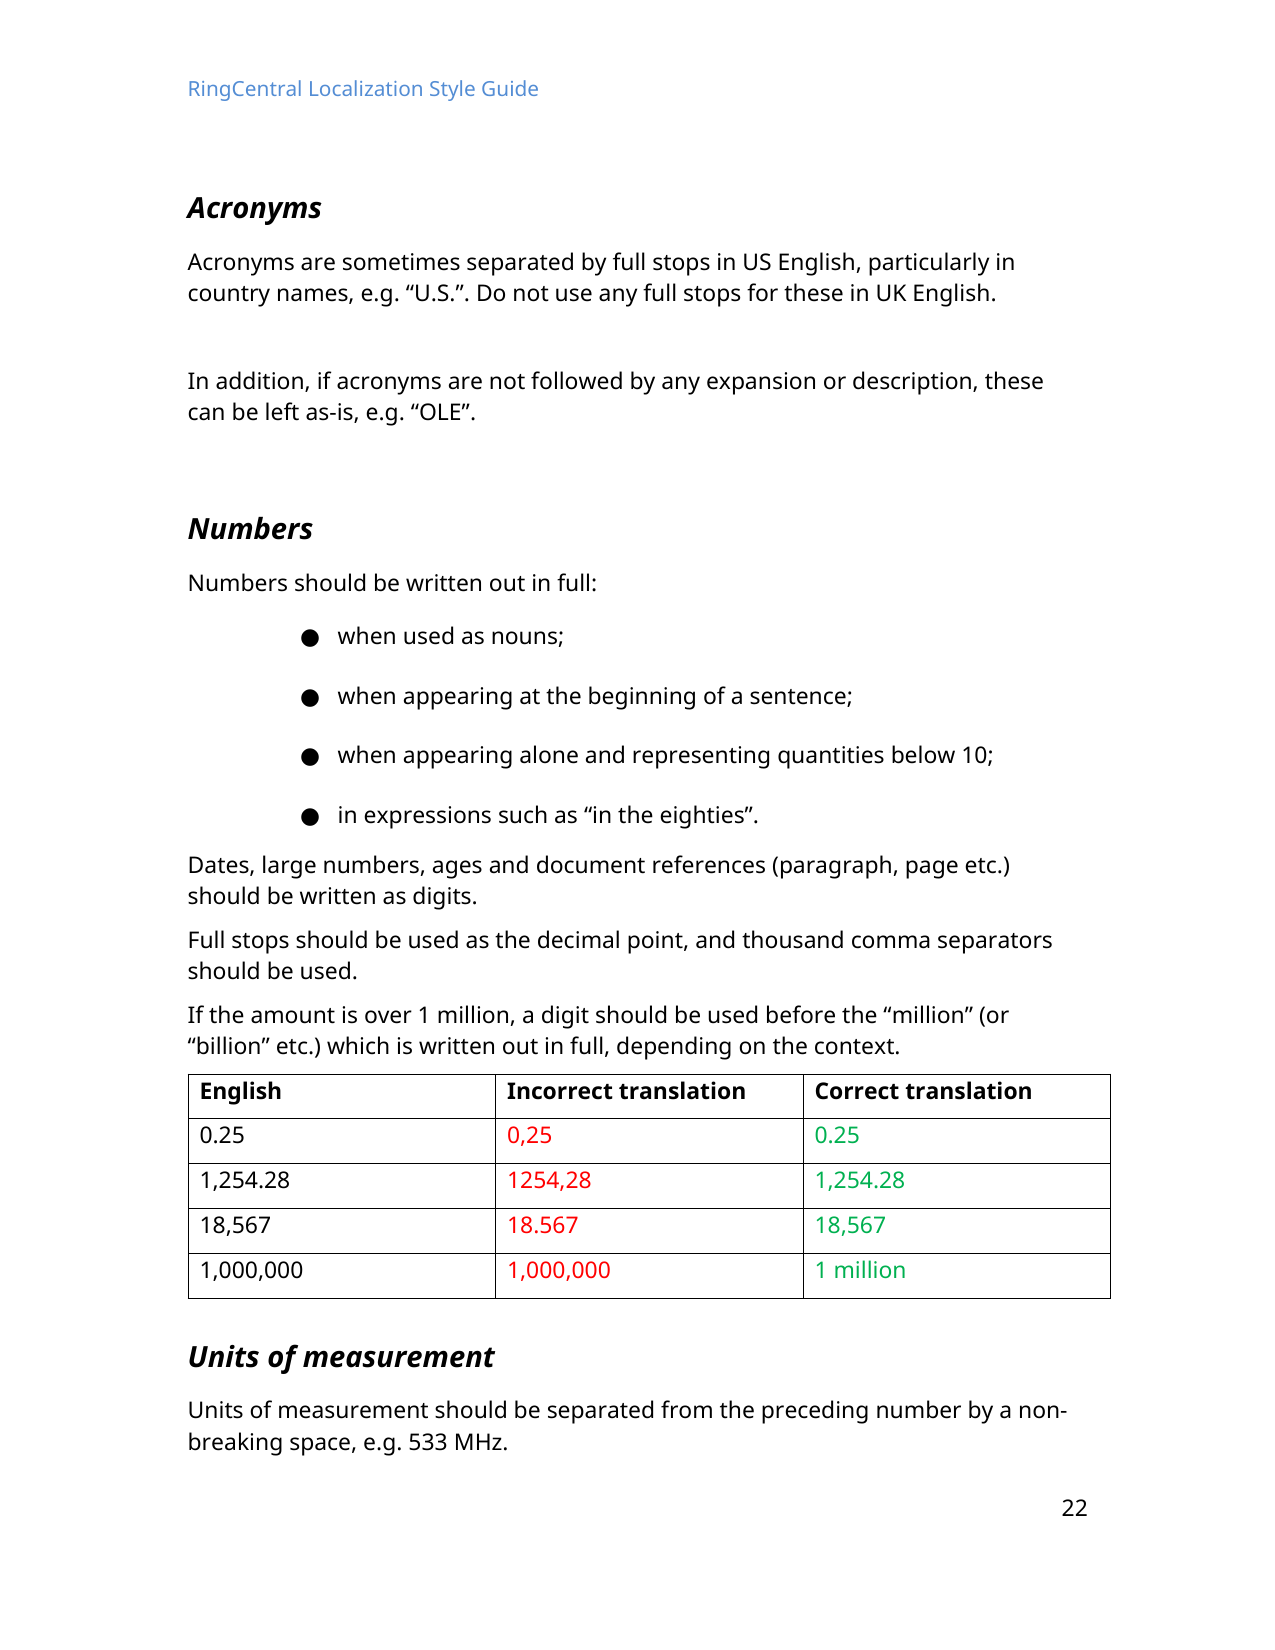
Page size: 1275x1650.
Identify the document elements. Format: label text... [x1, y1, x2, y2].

table_cell 0,25 [496, 1119, 803, 1163]
subtitle Acronyms [187, 187, 1087, 227]
text Dates, large numbers, ages and document references (paragraph, page etc.) should be written as digits. [187, 848, 1087, 911]
list when appearing at the beginning of a sentence; [300, 670, 1087, 717]
table_cell 1254,28 [496, 1164, 803, 1208]
table_cell 18,567 [189, 1209, 495, 1253]
subtitle Units of measurement [187, 1336, 1087, 1376]
table_cell 1,000,000 [189, 1254, 495, 1297]
list in expressions such as “in the eighties”. [300, 789, 1087, 836]
list when appearing alone and representing quantities below 10; [300, 729, 1087, 777]
subtitle Numbers [187, 508, 1087, 548]
text Numbers should be written out in full: [187, 567, 1087, 598]
list when used as nouns; [300, 611, 1087, 658]
table_cell 18.567 [496, 1209, 803, 1253]
table_header Correct translation [804, 1075, 1110, 1118]
table_cell 0.25 [189, 1119, 495, 1163]
text If the amount is over 1 million, a digit should be used before the “million” (or “billion” etc.) which is written out in full, depending on the context. [187, 998, 1087, 1061]
table_cell 18,567 [804, 1209, 1110, 1253]
text Full stops should be used as the decimal point, and thousand comma separators should be used. [187, 923, 1087, 986]
table_cell 1,000,000 [496, 1254, 803, 1297]
table_header Incorrect translation [496, 1075, 803, 1118]
table_cell 1,254.28 [189, 1164, 495, 1208]
text Acronyms are sometimes separated by full stops in US English, particularly in country names, e.g. “U.S.”. Do not use any full stops for these in UK English. [187, 246, 1087, 308]
text Units of measurement should be separated from the preceding number by a non-breaking space, e.g. 533 MHz. [187, 1394, 1087, 1457]
table_cell 0.25 [804, 1119, 1110, 1163]
text In addition, if acronyms are not followed by any expansion or description, these can be left as-is, e.g. “OLE”. [187, 365, 1087, 427]
table_cell 1,254.28 [804, 1164, 1110, 1208]
table_cell 1 million [804, 1254, 1110, 1297]
table_header English [189, 1075, 495, 1118]
